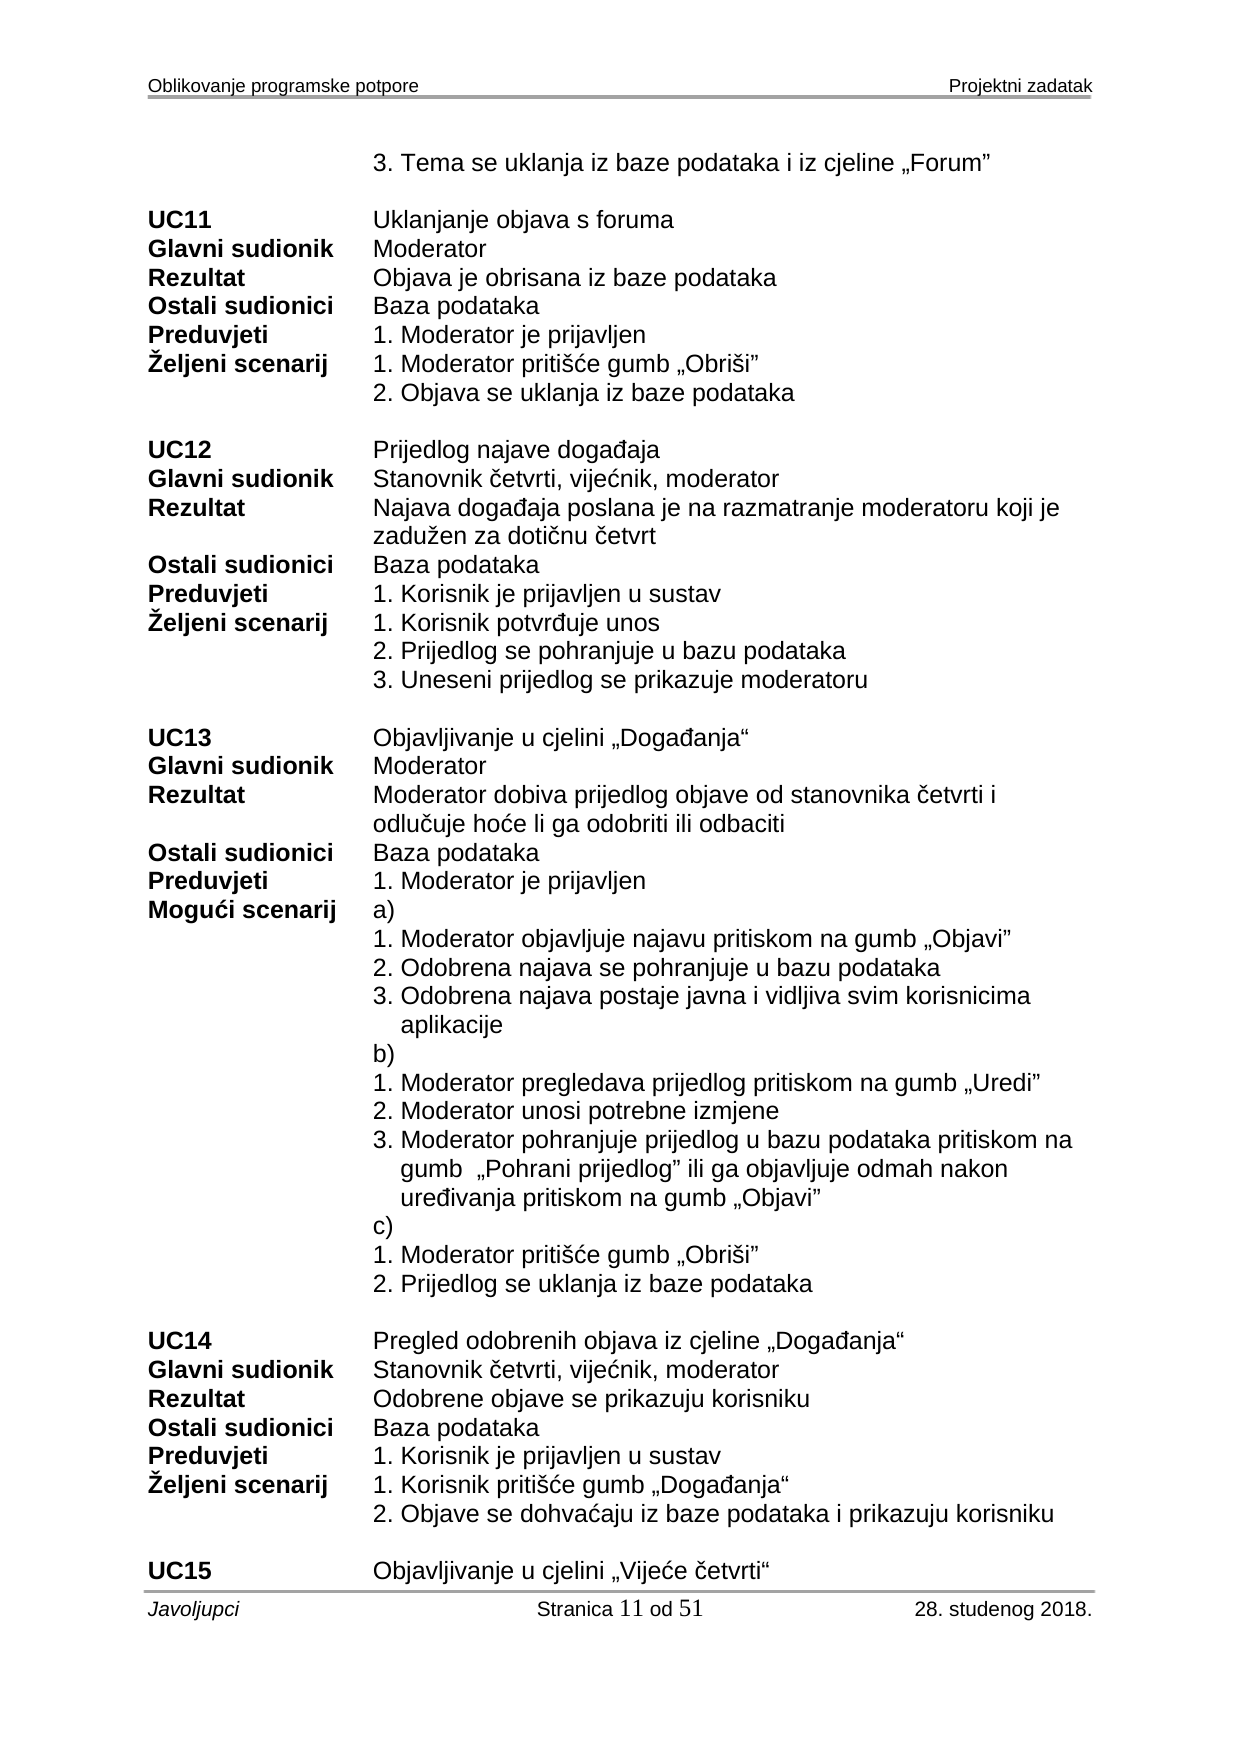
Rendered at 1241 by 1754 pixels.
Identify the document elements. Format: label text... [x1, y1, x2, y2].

text UC12 Prijedlog najave događaja [148, 435, 1093, 464]
text 3. Uneseni prijedlog se prikazuje moderatoru [148, 665, 1093, 694]
text 2. Moderator unosi potrebne izmjene [298, 1096, 1093, 1125]
picture [147, 95, 1092, 99]
text gumb „Pohrani prijedlog” ili ga objavljuje odmah nakon uređivanja pritiskom na gumb „Objavi” [400, 1154, 1093, 1211]
text zadužen za dotičnu četvrt [373, 521, 1093, 550]
text 1. Moderator objavljuje najavu pritiskom na gumb „Objavi” [373, 924, 1093, 953]
text Rezultat Objava je obrisana iz baze podataka [148, 263, 1093, 291]
text 2. Objava se uklanja iz baze podataka [373, 378, 1093, 406]
text Glavni sudionik Stanovnik četvrti, vijećnik, moderator [148, 1355, 1093, 1384]
text Ostali sudionici Baza podataka [148, 550, 1093, 579]
text Rezultat Najava događaja poslana je na razmatranje moderatoru koji je [148, 493, 1093, 521]
text c) [148, 1211, 1093, 1240]
text Ostali sudionici Baza podataka [148, 1413, 1093, 1441]
text Rezultat Odobrene objave se prikazuju korisniku [148, 1384, 1093, 1413]
text Željeni scenarij 1. Korisnik pritišće gumb „Događanja“ [148, 1470, 1093, 1499]
text Željeni scenarij 1. Korisnik potvrđuje unos [148, 608, 1093, 636]
text Glavni sudionik Moderator [148, 234, 1093, 263]
text aplikacije [148, 1010, 1093, 1039]
text Ostali sudionici Baza podataka [148, 291, 1093, 320]
text Preduvjeti 1. Moderator je prijavljen [148, 866, 1093, 895]
text Mogući scenarij a) [148, 895, 1093, 924]
text 2. Prijedlog se pohranjuje u bazu podataka [148, 636, 1093, 665]
text UC15 Objavljivanje u cjelini „Vijeće četvrti“ [148, 1556, 1093, 1585]
text 1. Moderator pregledava prijedlog pritiskom na gumb „Uredi” [298, 1068, 1093, 1096]
text Rezultat Moderator dobiva prijedlog objave od stanovnika četvrti i odlučuje hoće li ga odobriti ili odbaciti [148, 780, 1093, 838]
text Željeni scenarij 1. Moderator pritišće gumb „Obriši” [148, 349, 1093, 378]
text UC13 Objavljivanje u cjelini „Događanja“ [148, 723, 1093, 751]
text Preduvjeti 1. Korisnik je prijavljen u sustav [148, 579, 1093, 608]
text Ostali sudionici Baza podataka [148, 838, 1093, 866]
text 2. Prijedlog se uklanja iz baze podataka [373, 1269, 1093, 1298]
text 3. Odobrena najava postaje javna i vidljiva svim korisnicima [298, 981, 1093, 1010]
text Preduvjeti 1. Moderator je prijavljen [148, 320, 1093, 349]
text UC14 Pregled odobrenih objava iz cjeline „Događanja“ [148, 1326, 1093, 1355]
text Preduvjeti 1. Korisnik je prijavljen u sustav [148, 1441, 1093, 1470]
text b) [298, 1039, 1093, 1068]
text 3. Tema se uklanja iz baze podataka i iz cjeline „Forum” [373, 148, 1093, 176]
text Glavni sudionik Stanovnik četvrti, vijećnik, moderator [148, 464, 1093, 493]
text 3. Moderator pohranjuje prijedlog u bazu podataka pritiskom na [373, 1125, 1093, 1154]
text UC11 Uklanjanje objava s foruma [148, 205, 1093, 234]
text 2. Odobrena najava se pohranjuje u bazu podataka [298, 953, 1093, 981]
text Glavni sudionik Moderator [148, 751, 1093, 780]
text 2. Objave se dohvaćaju iz baze podataka i prikazuju korisniku [373, 1499, 1093, 1528]
text 1. Moderator pritišće gumb „Obriši” [148, 1240, 1093, 1269]
